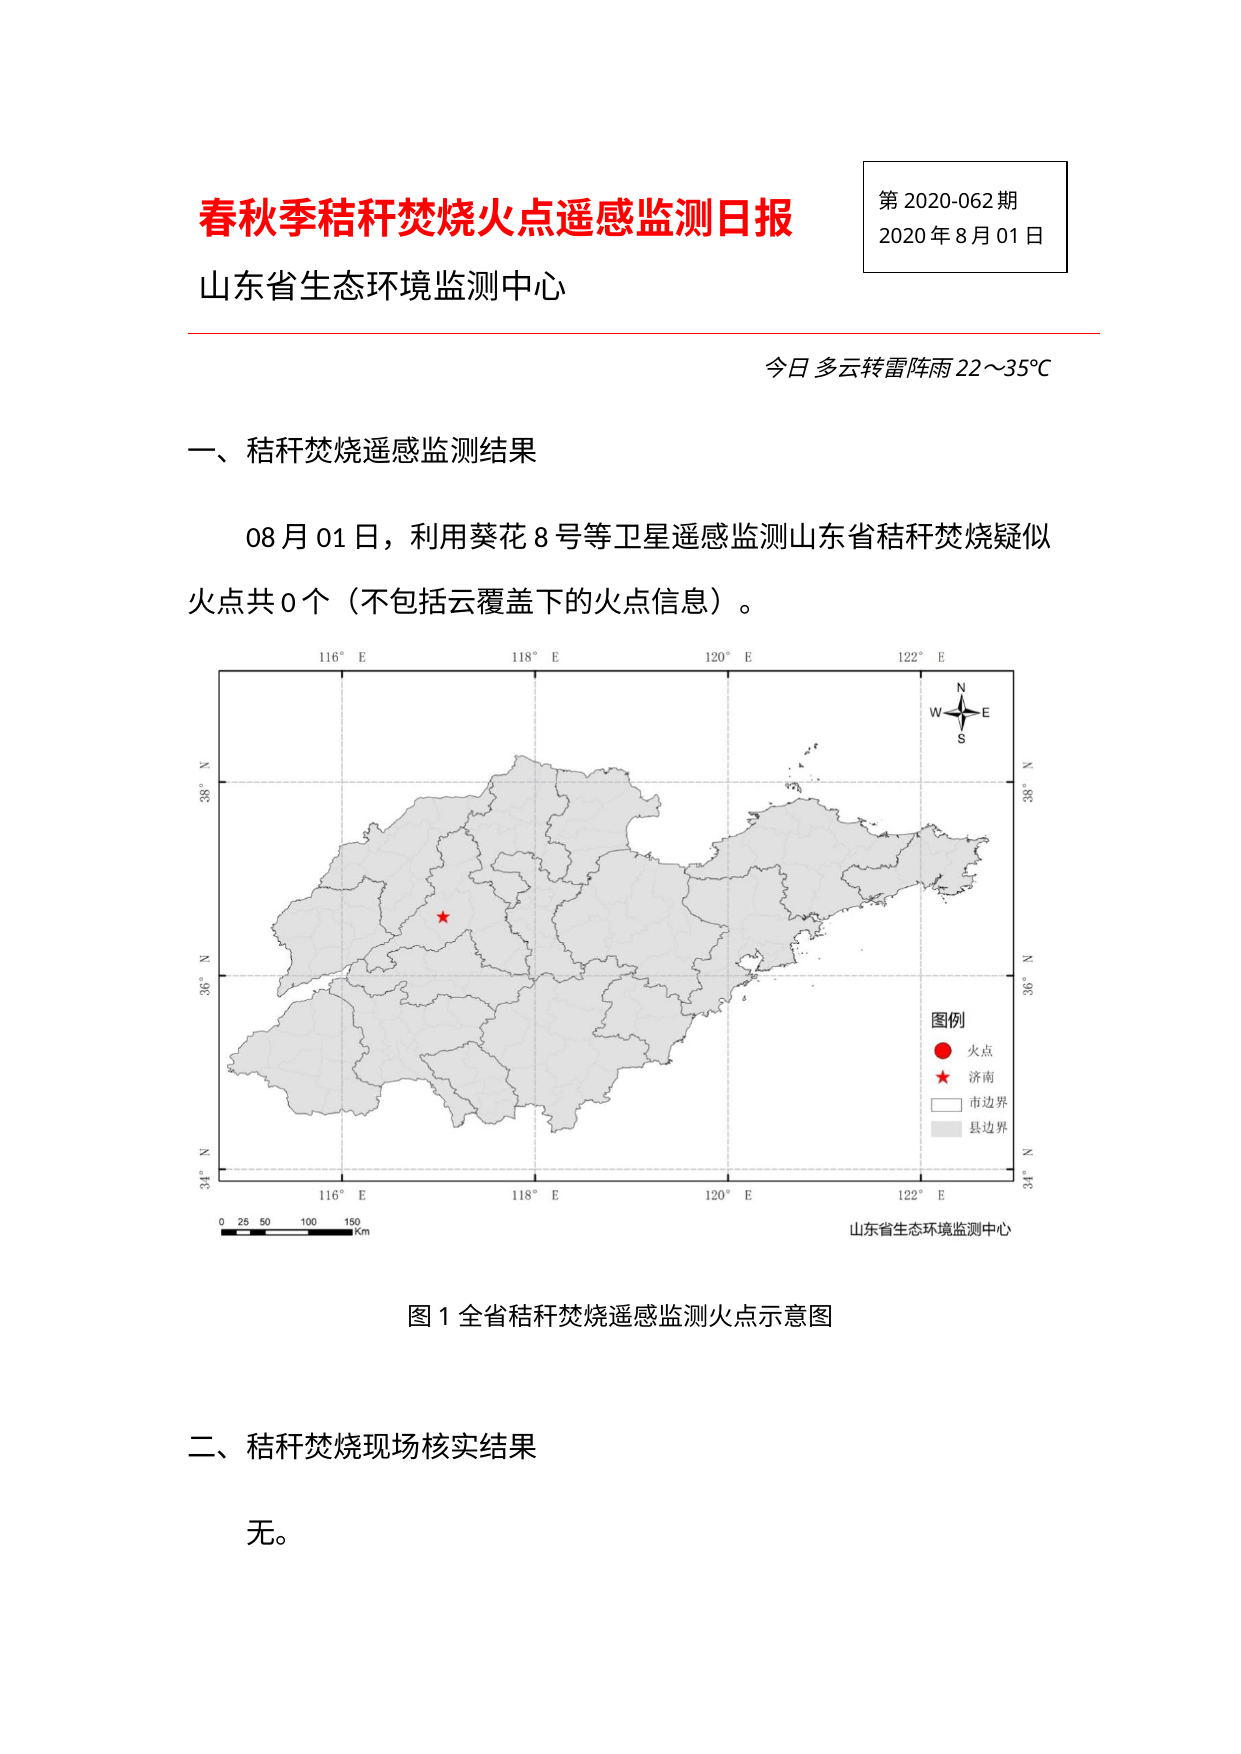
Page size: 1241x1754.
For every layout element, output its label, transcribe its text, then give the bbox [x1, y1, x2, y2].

text 08月01日，利用葵花8号等卫星遥感监测山东省秸秆焚烧疑似火点共0个（不包括云覆盖下的火点信息）。 [187, 502, 1053, 632]
text 图1 全省秸秆焚烧遥感监测火点示意图 [187, 1282, 1053, 1347]
table_header 春秋季秸秆焚烧火点遥感监测日报 [188, 162, 834, 250]
subtitle 二、秸秆焚烧现场核实结果 [187, 1412, 1053, 1477]
subtitle 一、秸秆焚烧遥感监测结果 [187, 416, 1053, 481]
table_header [834, 162, 1099, 333]
picture [187, 632, 1053, 1257]
subtitle 今日 多云转雷阵雨 22～35℃ [187, 334, 1053, 399]
table_cell 山东省生态环境监测中心 [188, 250, 834, 333]
text 无。 [187, 1498, 1053, 1563]
